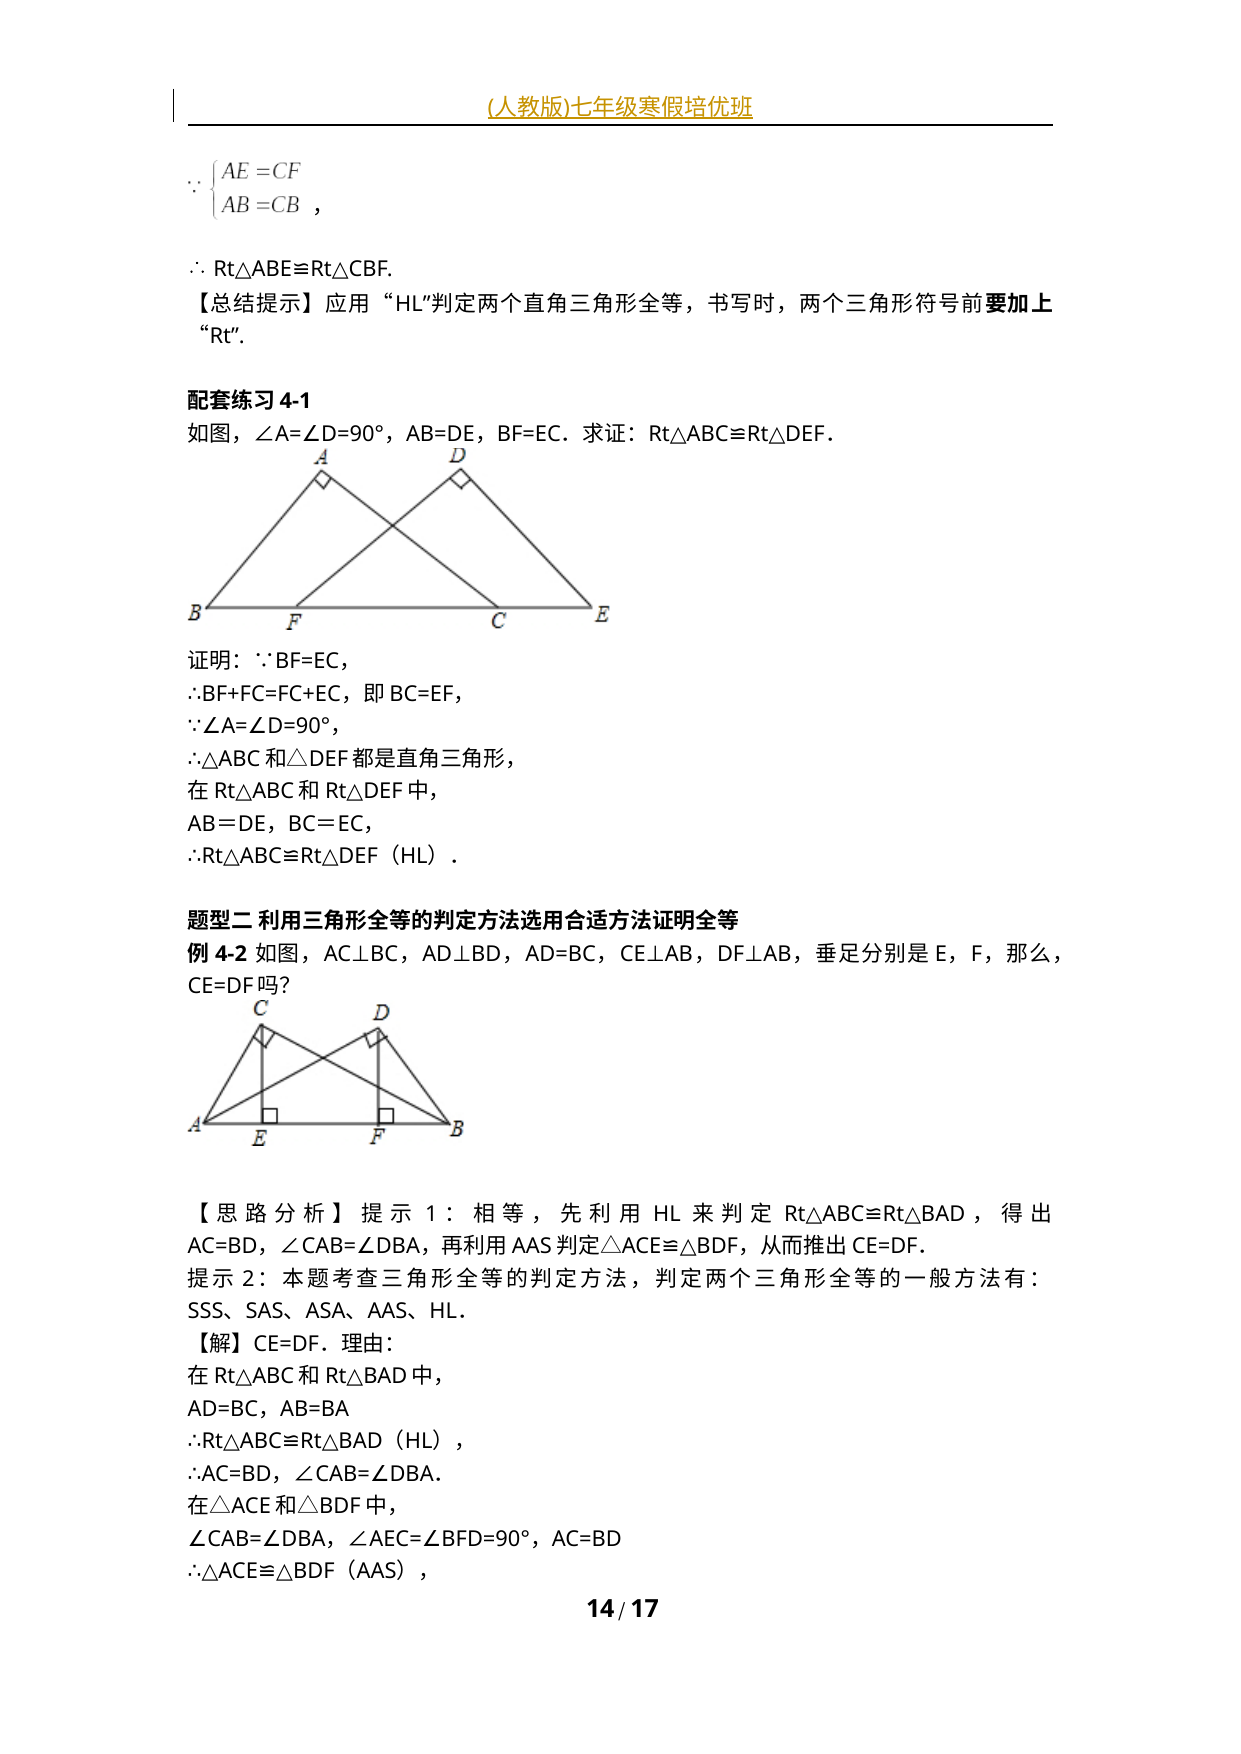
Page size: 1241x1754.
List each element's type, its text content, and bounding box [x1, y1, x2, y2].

picture [187, 1000, 464, 1146]
text ∴Rt△ABC≌Rt△BAD（HL）， [187, 1423, 1053, 1456]
text ∴BF+FC=FC+EC，即BC=EF， [187, 676, 1053, 708]
text Rt△ABE≌Rt△CBF. [187, 253, 1053, 286]
picture [187, 448, 610, 630]
text ∵∠A=∠D=90°， [187, 708, 1053, 741]
text AB＝DE，BC＝EC， [187, 806, 1053, 838]
text 在Rt△ABC和Rt△DEF中， [187, 773, 1053, 806]
text 题型二 利用三角形全等的判定方法选用合适方法证明全等 [187, 903, 1053, 936]
text ∠CAB=∠DBA，∠AEC=∠BFD=90°，AC=BD [187, 1521, 1053, 1553]
text 在△ACE和△BDF中， [187, 1488, 1053, 1521]
text 如图，∠A=∠D=90°，AB=DE，BF=EC．求证：Rt△ABC≌Rt△DEF． [187, 416, 1053, 448]
text 【解】CE=DF．理由： [187, 1326, 1053, 1358]
text 【总结提示】应用“HL”判定两个直角三角形全等，书写时，两个三角形符号前要加上“Rt”. [187, 286, 1053, 351]
text 例4-2 如图，AC⊥BC，AD⊥BD，AD=BC，CE⊥AB，DF⊥AB，垂足分别是E，F，那么，CE=DF吗？ [187, 936, 1053, 1163]
text ∴AC=BD，∠CAB=∠DBA． [187, 1456, 1053, 1488]
text 在Rt△ABC和Rt△BAD中， [187, 1358, 1053, 1391]
text ， [187, 156, 1053, 253]
text 证明：∵BF=EC， [187, 643, 1053, 676]
text AD=BC，AB=BA [187, 1391, 1053, 1423]
text 【思路分析】提示1：相等，先利用HL来判定Rt△ABC≌Rt△BAD，得出AC=BD，∠CAB=∠DBA，再利用AAS判定△ACE≌△BDF，从而推出CE=DF． 提示2：本题考查三角形全等的判定方法，判定两个三角形全等的一般方法有：SSS、SAS、ASA、AAS、HL． [187, 1196, 1053, 1326]
text ∴△ACE≌△BDF（AAS）， [187, 1553, 1053, 1586]
text 配套练习4-1 [187, 383, 1053, 416]
text ∴Rt△ABC≌Rt△DEF（HL）． [187, 838, 1053, 871]
text ∴△ABC和△DEF都是直角三角形， [187, 741, 1053, 773]
